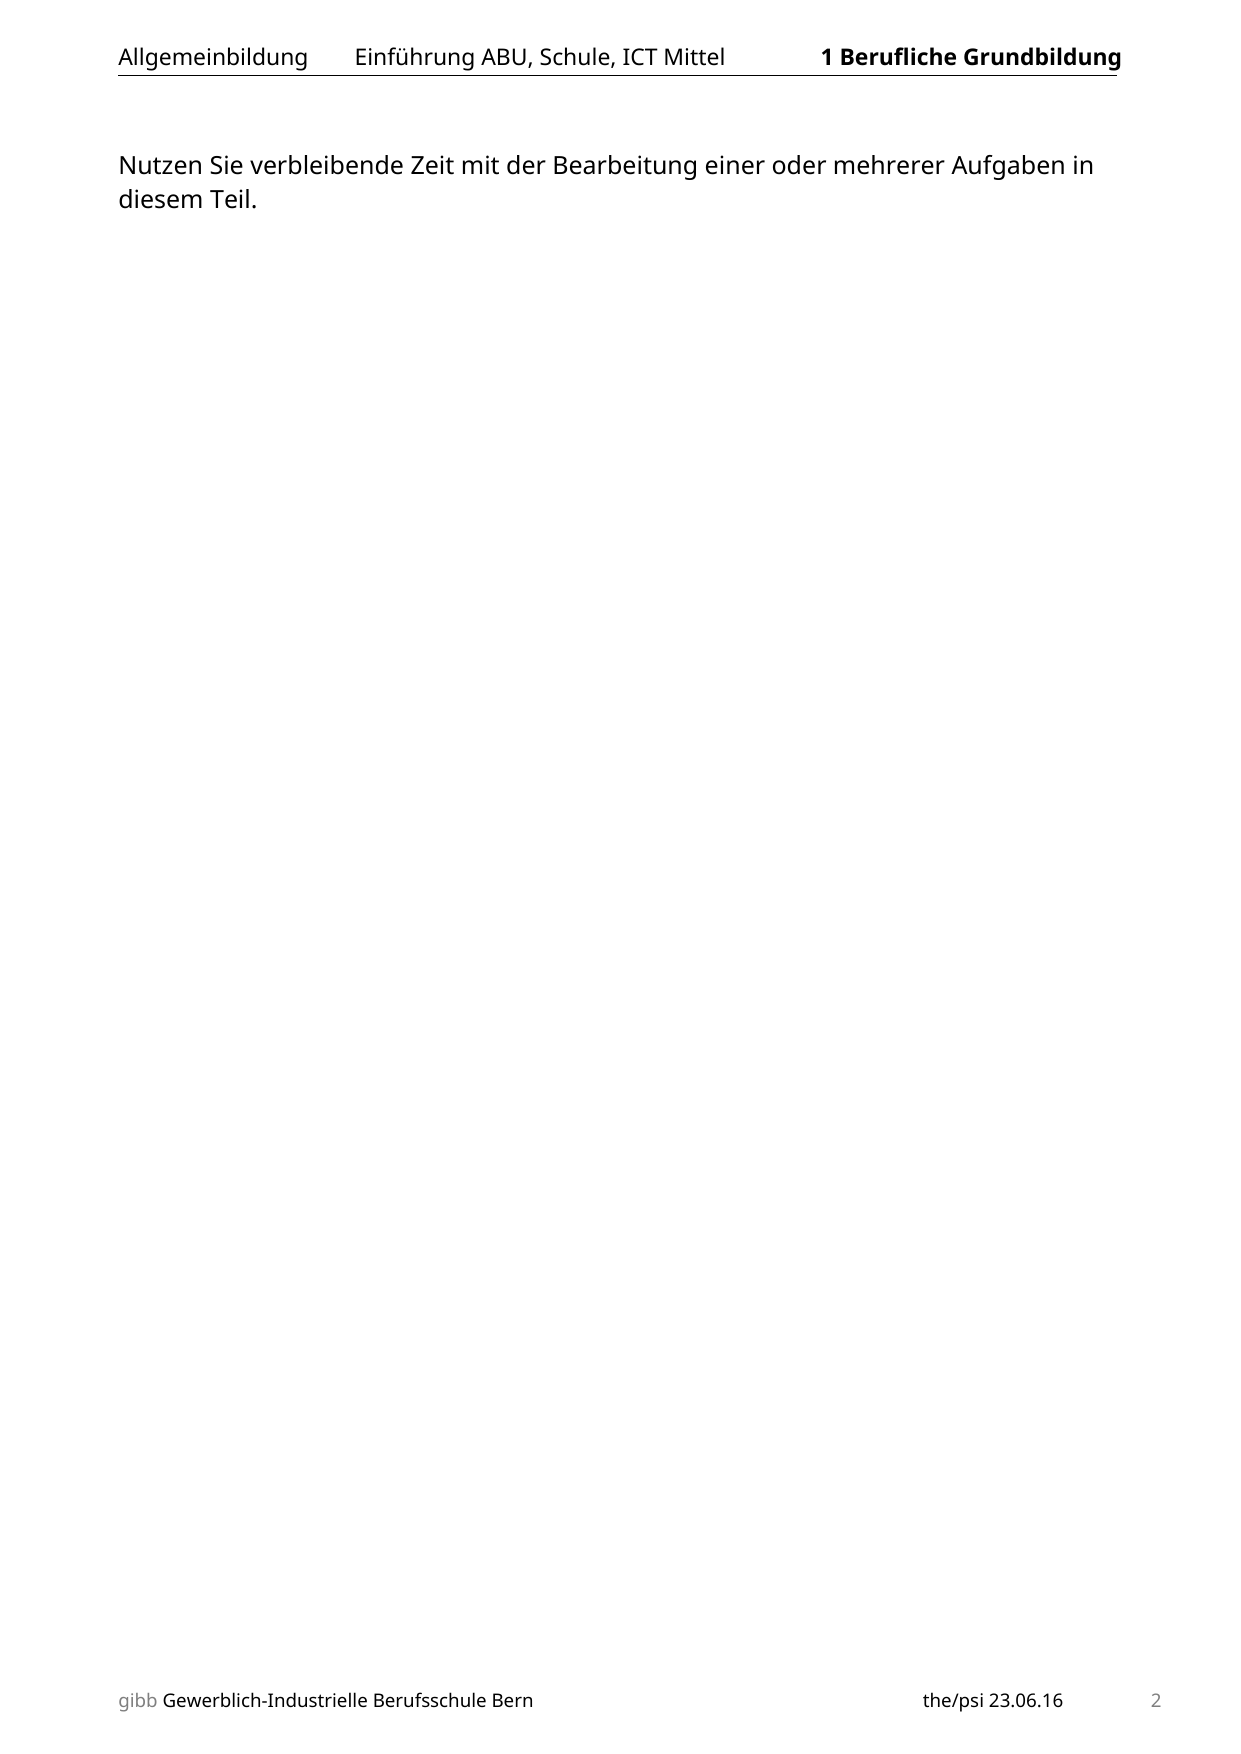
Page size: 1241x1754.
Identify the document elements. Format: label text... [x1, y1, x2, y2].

text Nutzen Sie verbleibende Zeit mit der Bearbeitung einer oder mehrerer Aufgaben in diesem Teil. [118, 148, 1122, 216]
